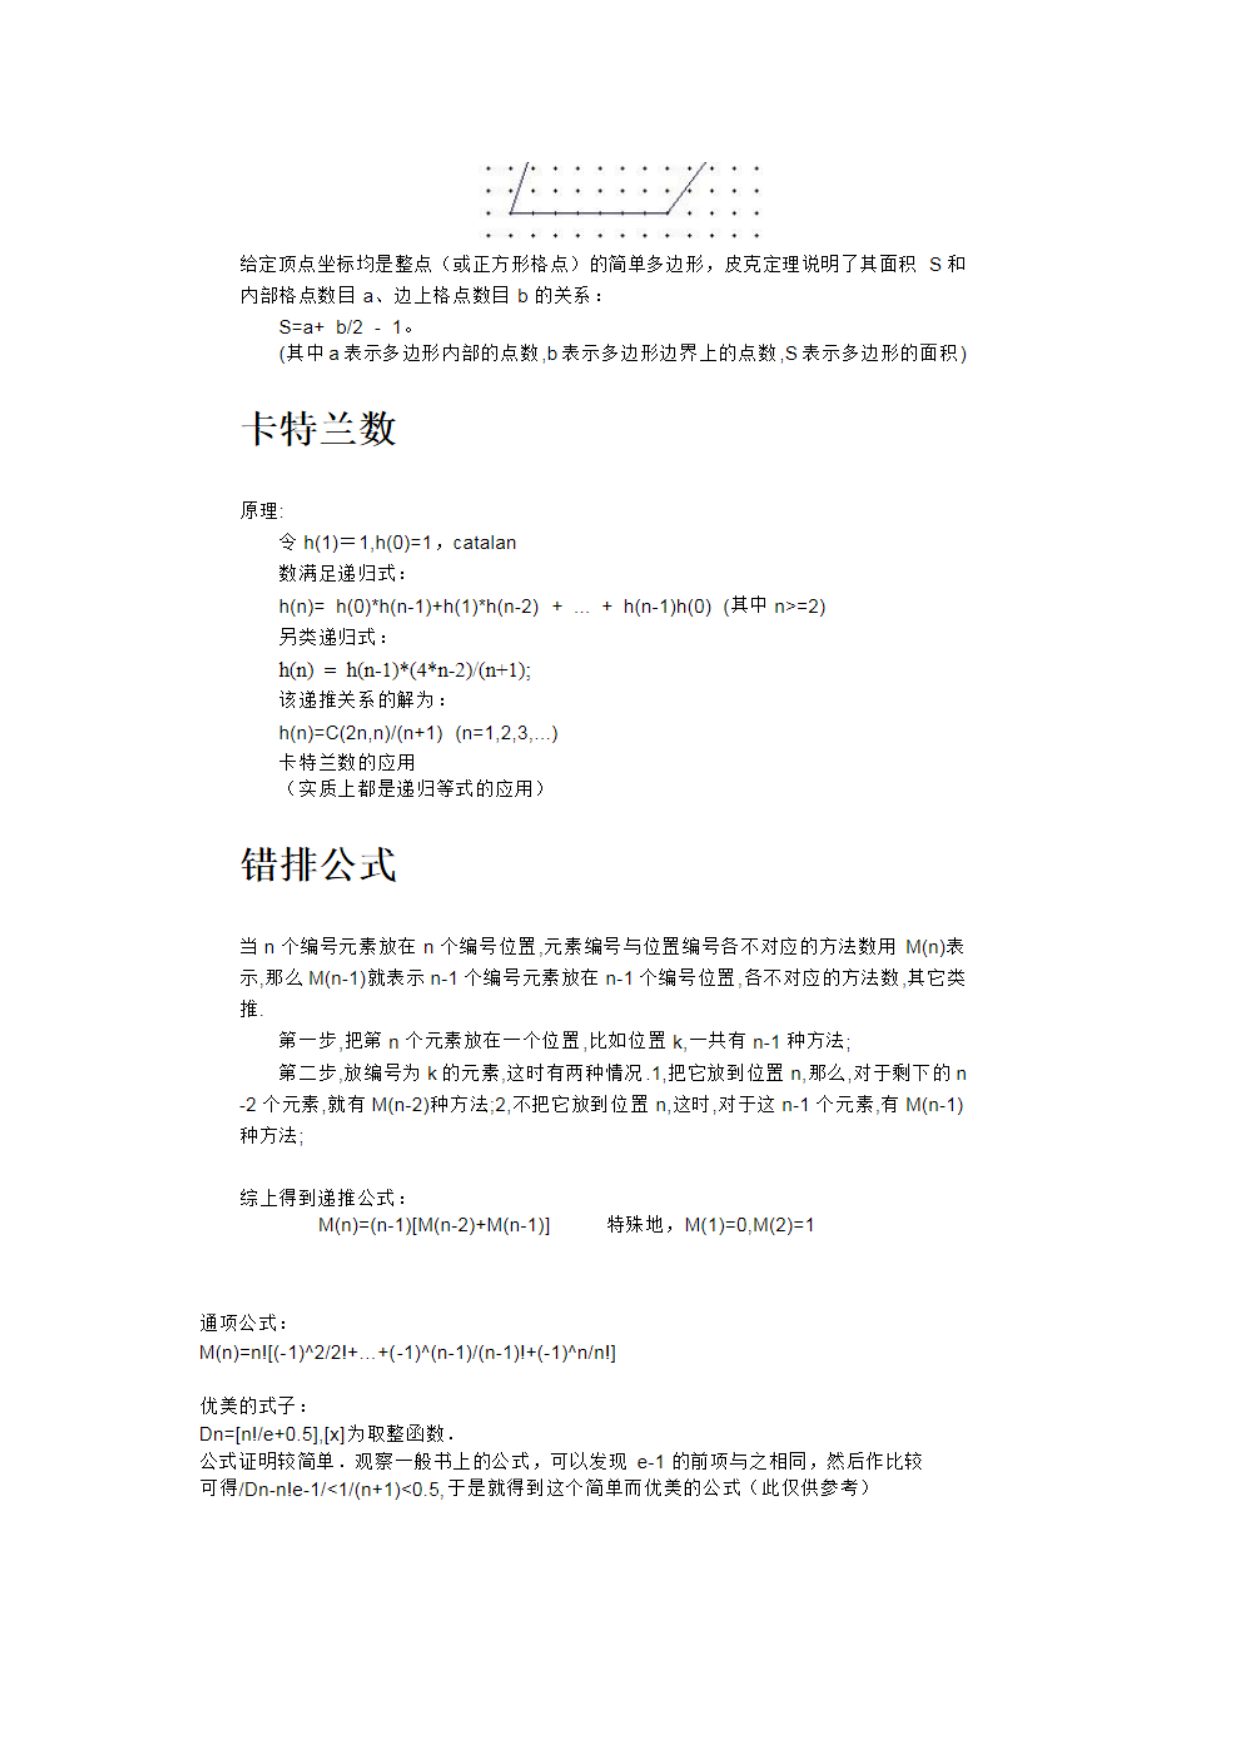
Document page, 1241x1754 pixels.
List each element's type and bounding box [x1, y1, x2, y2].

picture [187, 162, 1007, 1244]
picture [187, 1267, 959, 1515]
